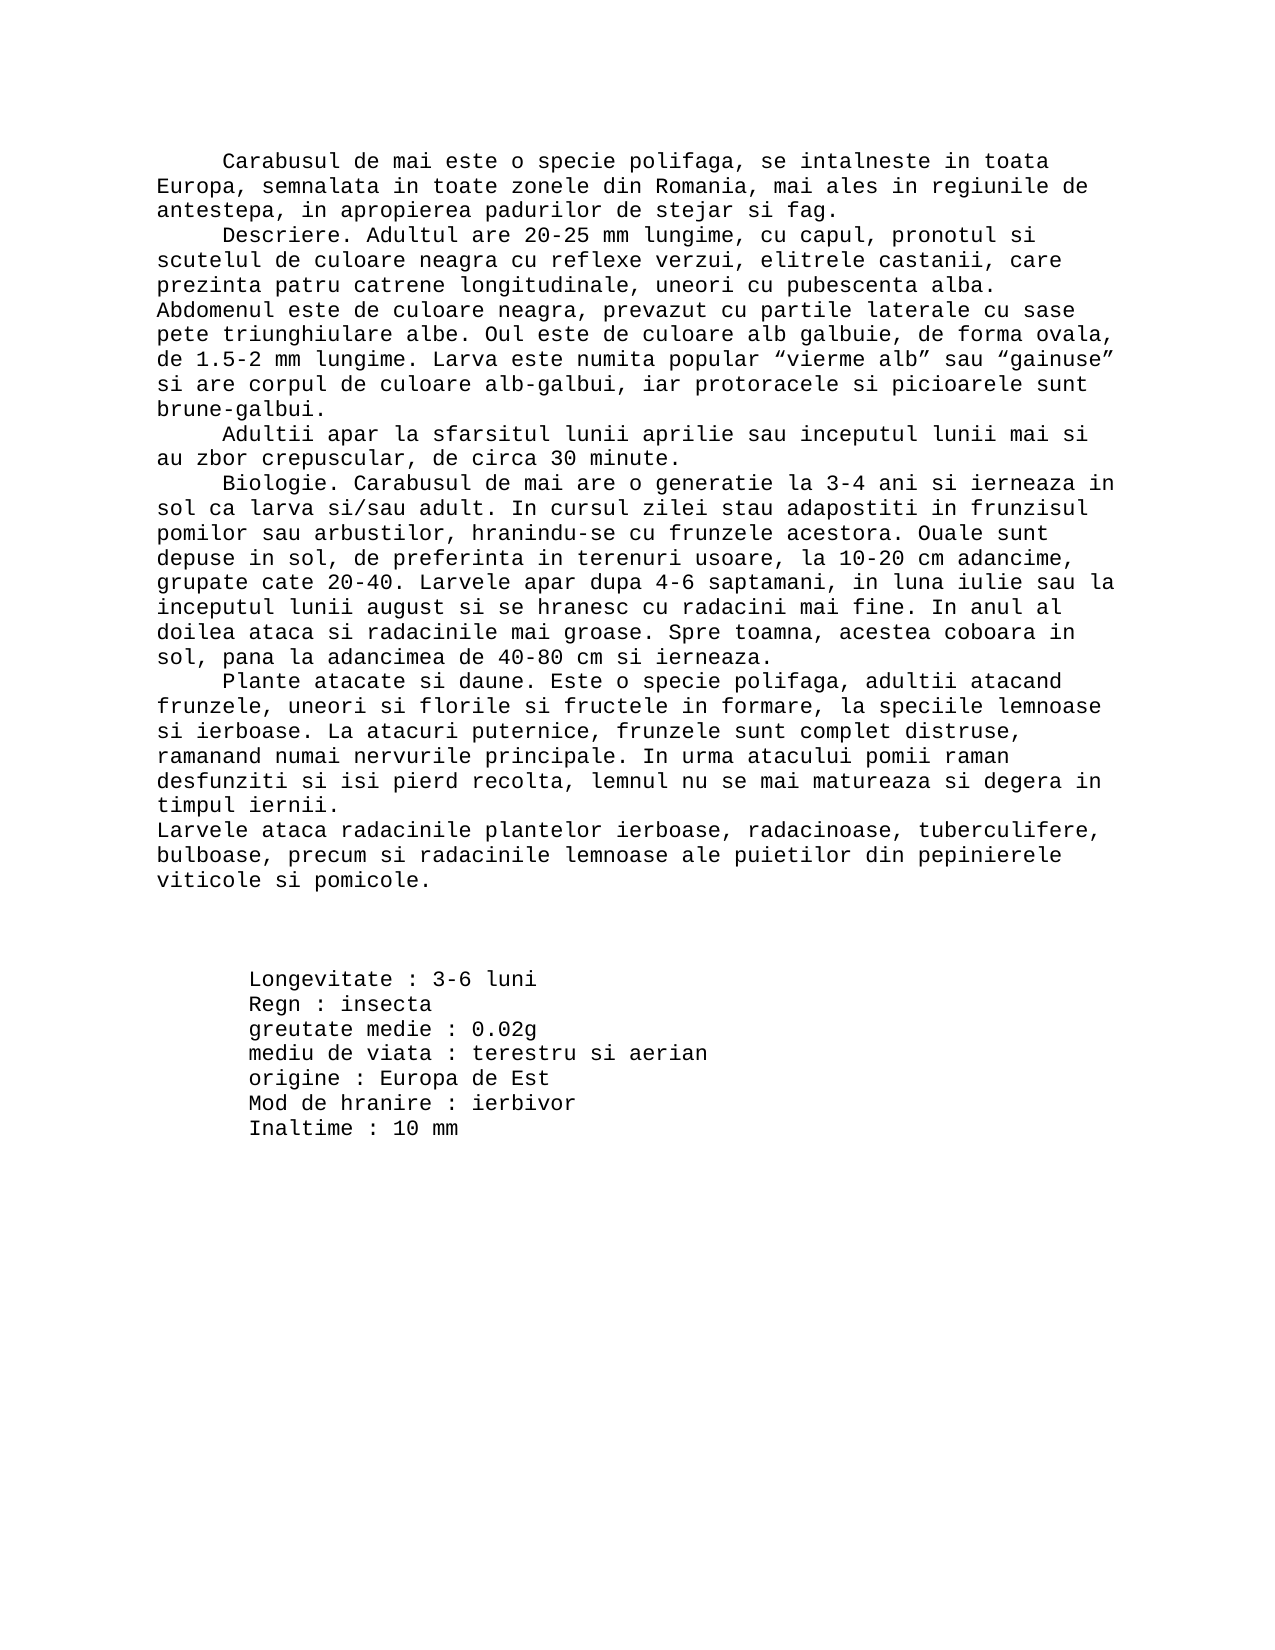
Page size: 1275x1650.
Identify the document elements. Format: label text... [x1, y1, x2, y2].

text Inaltime : 10 mm [156, 1117, 1118, 1142]
text Plante atacate si daune. Este o specie polifaga, adultii atacand frunzele, uneori si florile si fructele in formare, la speciile lemnoase si ierboase. La atacuri puternice, frunzele sunt complet distruse, ramanand numai nervurile principale. In urma atacului pomii raman desfunziti si isi pierd recolta, lemnul nu se mai matureaza si degera in timpul iernii. [156, 671, 1118, 819]
text Biologie. Carabusul de mai are o generatie la 3-4 ani si ierneaza in sol ca larva si/sau adult. In cursul zilei stau adapostiti in frunzisul pomilor sau arbustilor, hranindu-se cu frunzele acestora. Ouale sunt depuse in sol, de preferinta in terenuri usoare, la 10-20 cm adancime, grupate cate 20-40. Larvele apar dupa 4-6 saptamani, in luna iulie sau la inceputul lunii august si se hranesc cu radacini mai fine. In anul al doilea ataca si radacinile mai groase. Spre toamna, acestea coboara in sol, pana la adancimea de 40-80 cm si ierneaza. [156, 472, 1118, 671]
text origine : Europa de Est [156, 1067, 1118, 1092]
text Larvele ataca radacinile plantelor ierboase, radacinoase, tuberculifere, bulboase, precum si radacinile lemnoase ale puietilor din pepinierele viticole si pomicole. [156, 819, 1118, 894]
text Longevitate : 3-6 luni [156, 968, 1118, 993]
text Carabusul de mai este o specie polifaga, se intalneste in toata Europa, semnalata in toate zonele din Romania, mai ales in regiunile de antestepa, in apropierea padurilor de stejar si fag. [156, 150, 1118, 224]
text Regn : insecta [156, 993, 1118, 1018]
text Descriere. Adultul are 20-25 mm lungime, cu capul, pronotul si scutelul de culoare neagra cu reflexe verzui, elitrele castanii, care prezinta patru catrene longitudinale, uneori cu pubescenta alba. Abdomenul este de culoare neagra, prevazut cu partile laterale cu sase pete triunghiulare albe. Oul este de culoare alb galbuie, de forma ovala, de 1.5-2 mm lungime. Larva este numita popular “vierme alb” sau “gainuse” si are corpul de culoare alb-galbui, iar protoracele si picioarele sunt brune-galbui. [156, 224, 1118, 423]
text Adultii apar la sfarsitul lunii aprilie sau inceputul lunii mai si au zbor crepuscular, de circa 30 minute. [156, 423, 1118, 472]
text greutate medie : 0.02g [156, 1018, 1118, 1042]
text Mod de hranire : ierbivor [156, 1092, 1118, 1117]
text mediu de viata : terestru si aerian [156, 1042, 1118, 1067]
